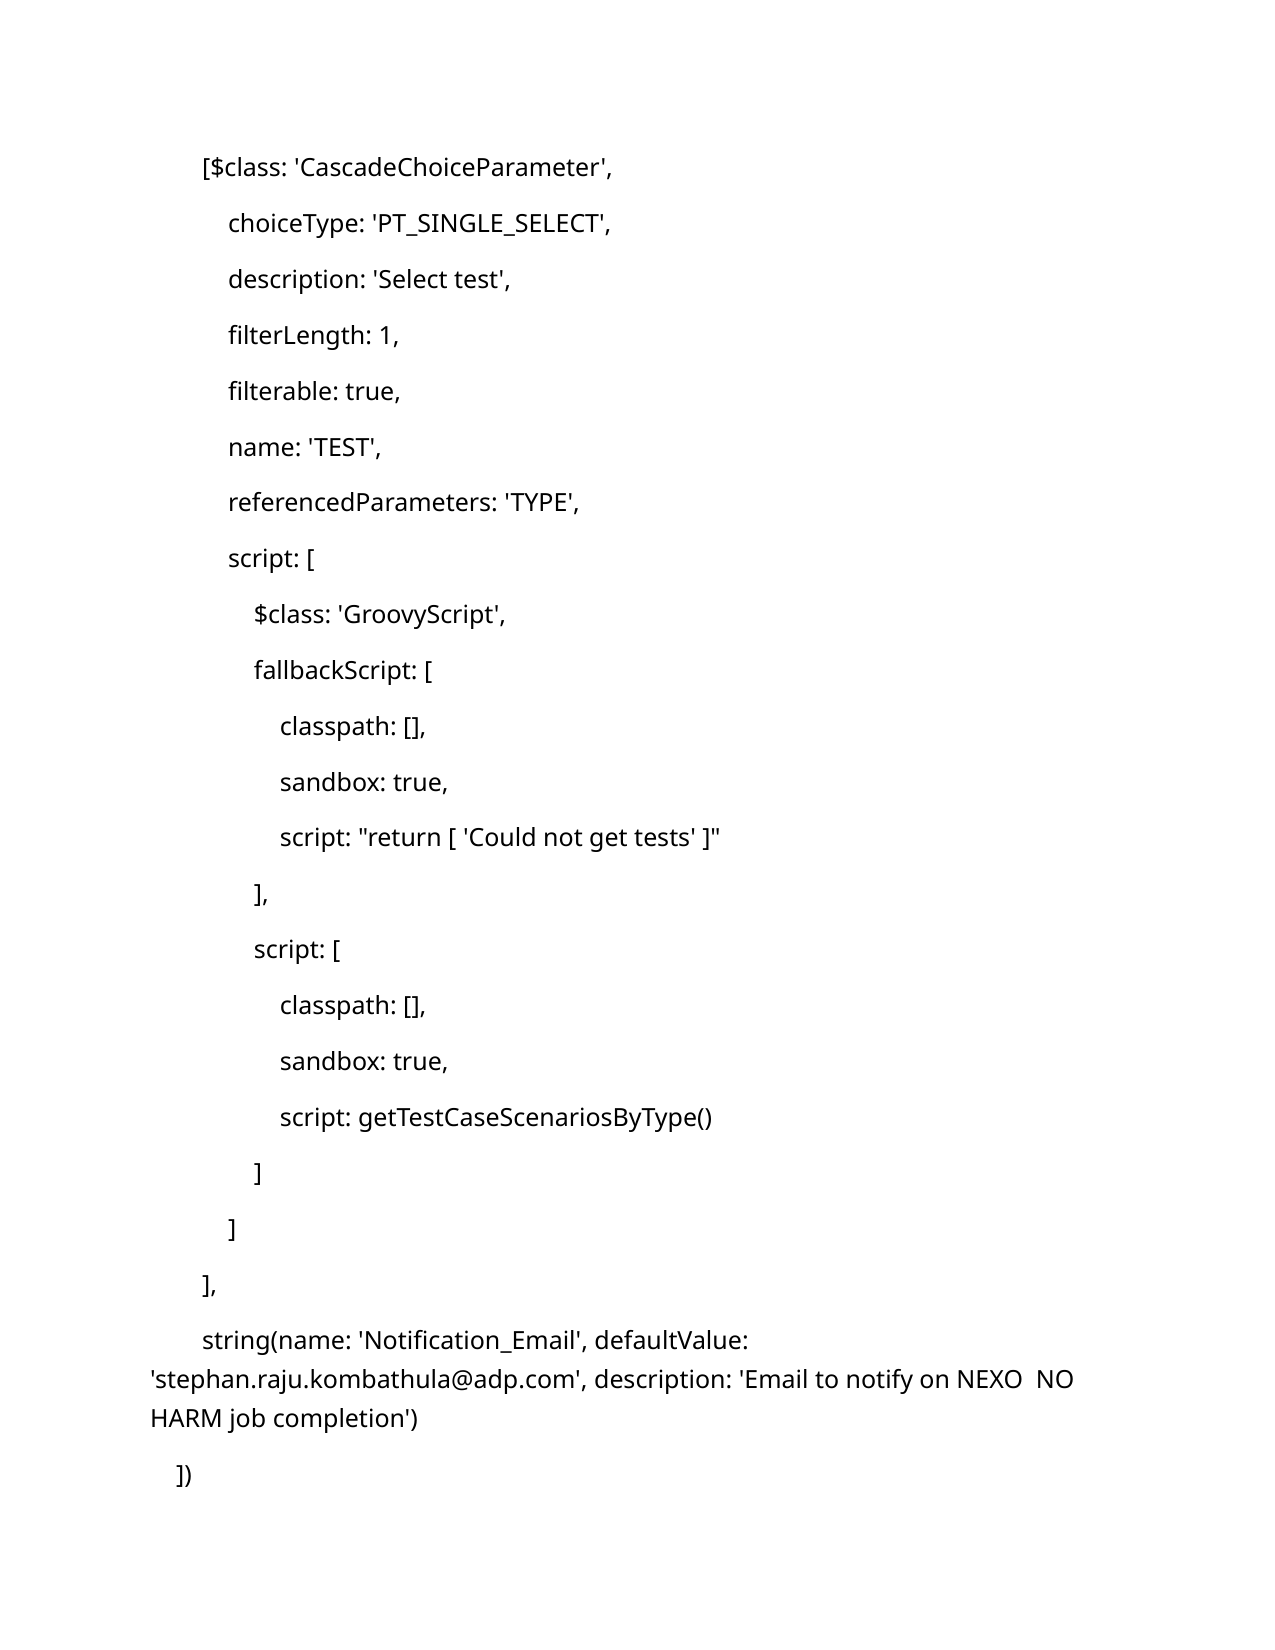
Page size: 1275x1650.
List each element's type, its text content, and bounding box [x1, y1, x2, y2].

text referencedParameters: 'TYPE', [150, 485, 1125, 519]
text classpath: [], [150, 987, 1125, 1022]
text ], [150, 1267, 1125, 1301]
text script: "return [ 'Could not get tests' ]" [150, 820, 1125, 854]
text choiceType: 'PT_SINGLE_SELECT', [150, 206, 1125, 240]
text ] [150, 1155, 1125, 1189]
text $class: 'GroovyScript', [150, 597, 1125, 631]
text filterable: true, [150, 373, 1125, 407]
text sandbox: true, [150, 764, 1125, 798]
text filterLength: 1, [150, 317, 1125, 352]
text name: 'TEST', [150, 429, 1125, 463]
text script: [ [150, 541, 1125, 575]
text ], [150, 876, 1125, 910]
text fallbackScript: [ [150, 652, 1125, 687]
text script: getTestCaseScenariosByType() [150, 1099, 1125, 1133]
text [$class: 'CascadeChoiceParameter', [150, 150, 1125, 184]
text script: [ [150, 932, 1125, 966]
text ]) [150, 1457, 1125, 1491]
text ] [150, 1211, 1125, 1245]
text string(name: 'Notification_Email', defaultValue: 'stephan.raju.kombathula@adp.com', description: 'Email to notify on NEXO NO HARM job completion') [150, 1322, 1125, 1435]
text classpath: [], [150, 708, 1125, 742]
text description: 'Select test', [150, 262, 1125, 296]
text sandbox: true, [150, 1043, 1125, 1077]
